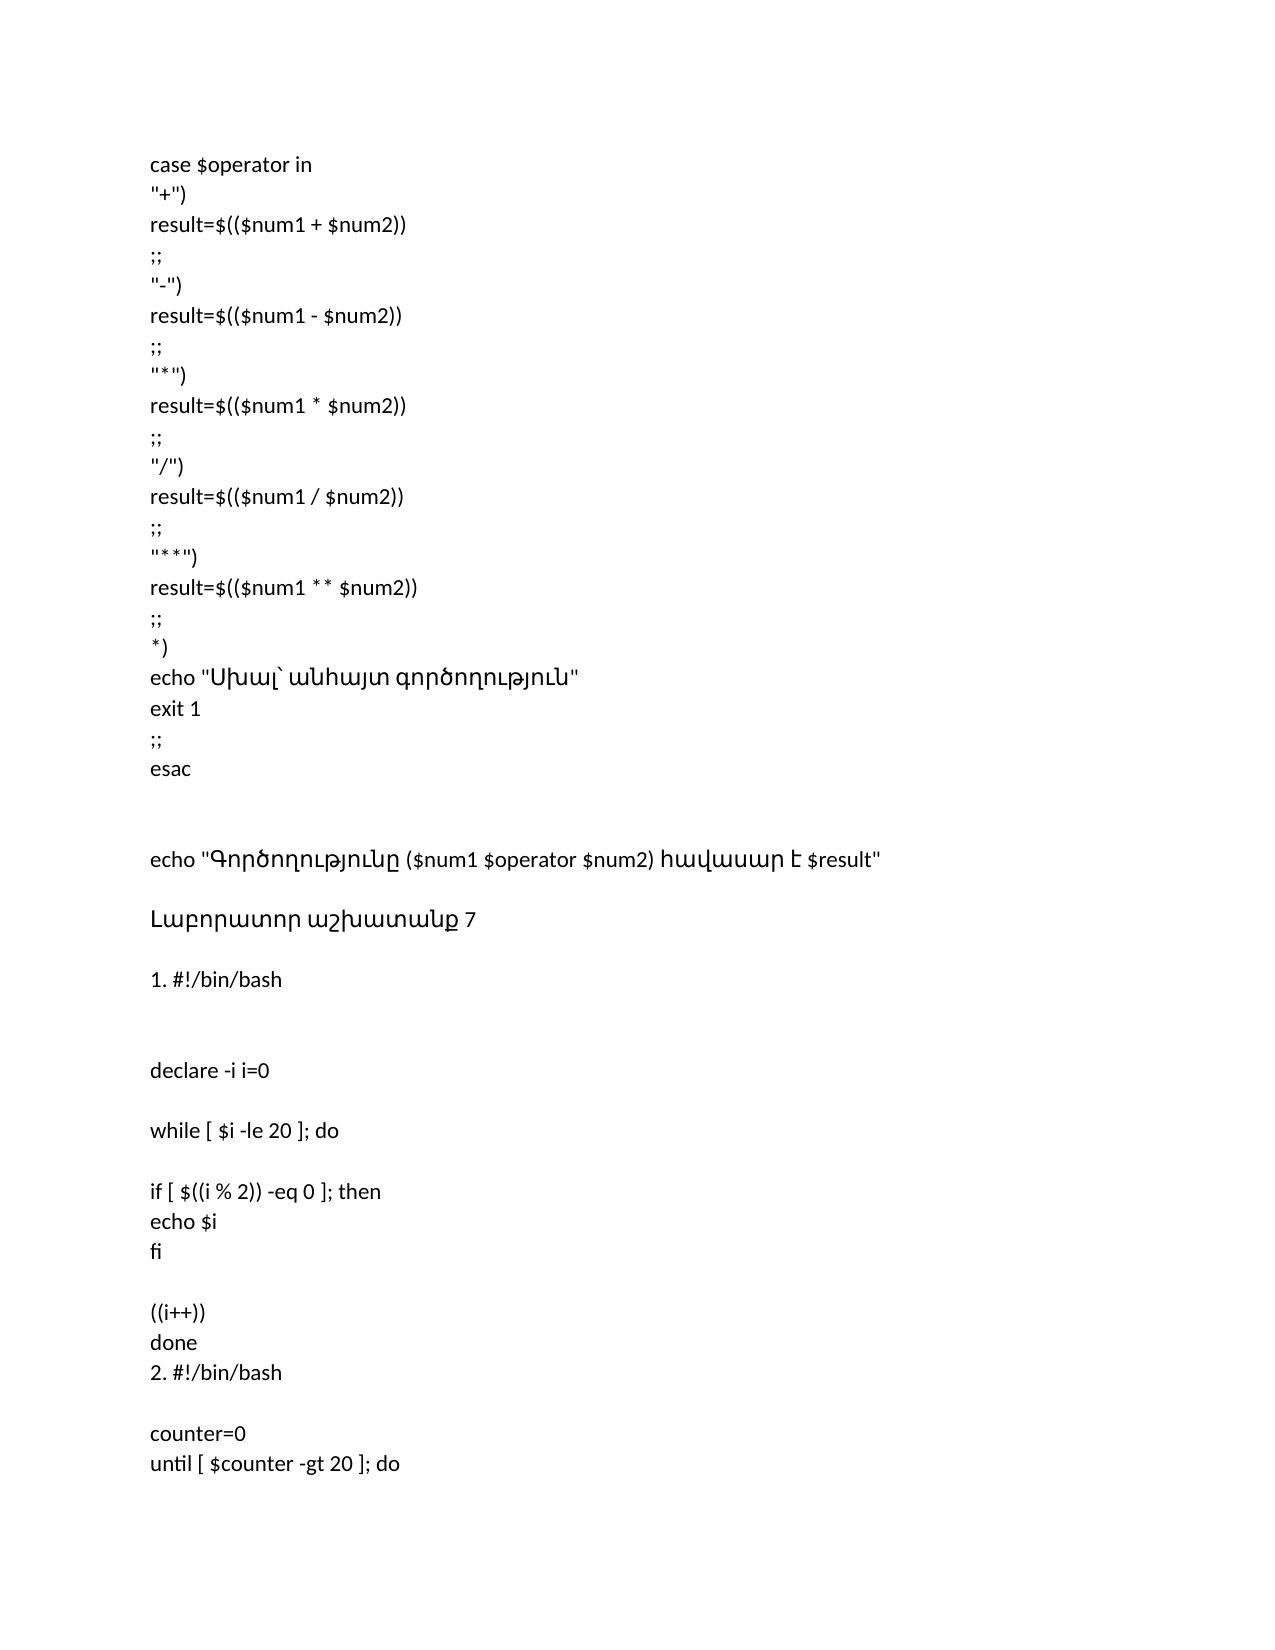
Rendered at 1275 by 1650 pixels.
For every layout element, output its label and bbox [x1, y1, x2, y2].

text [150, 150, 1125, 1477]
